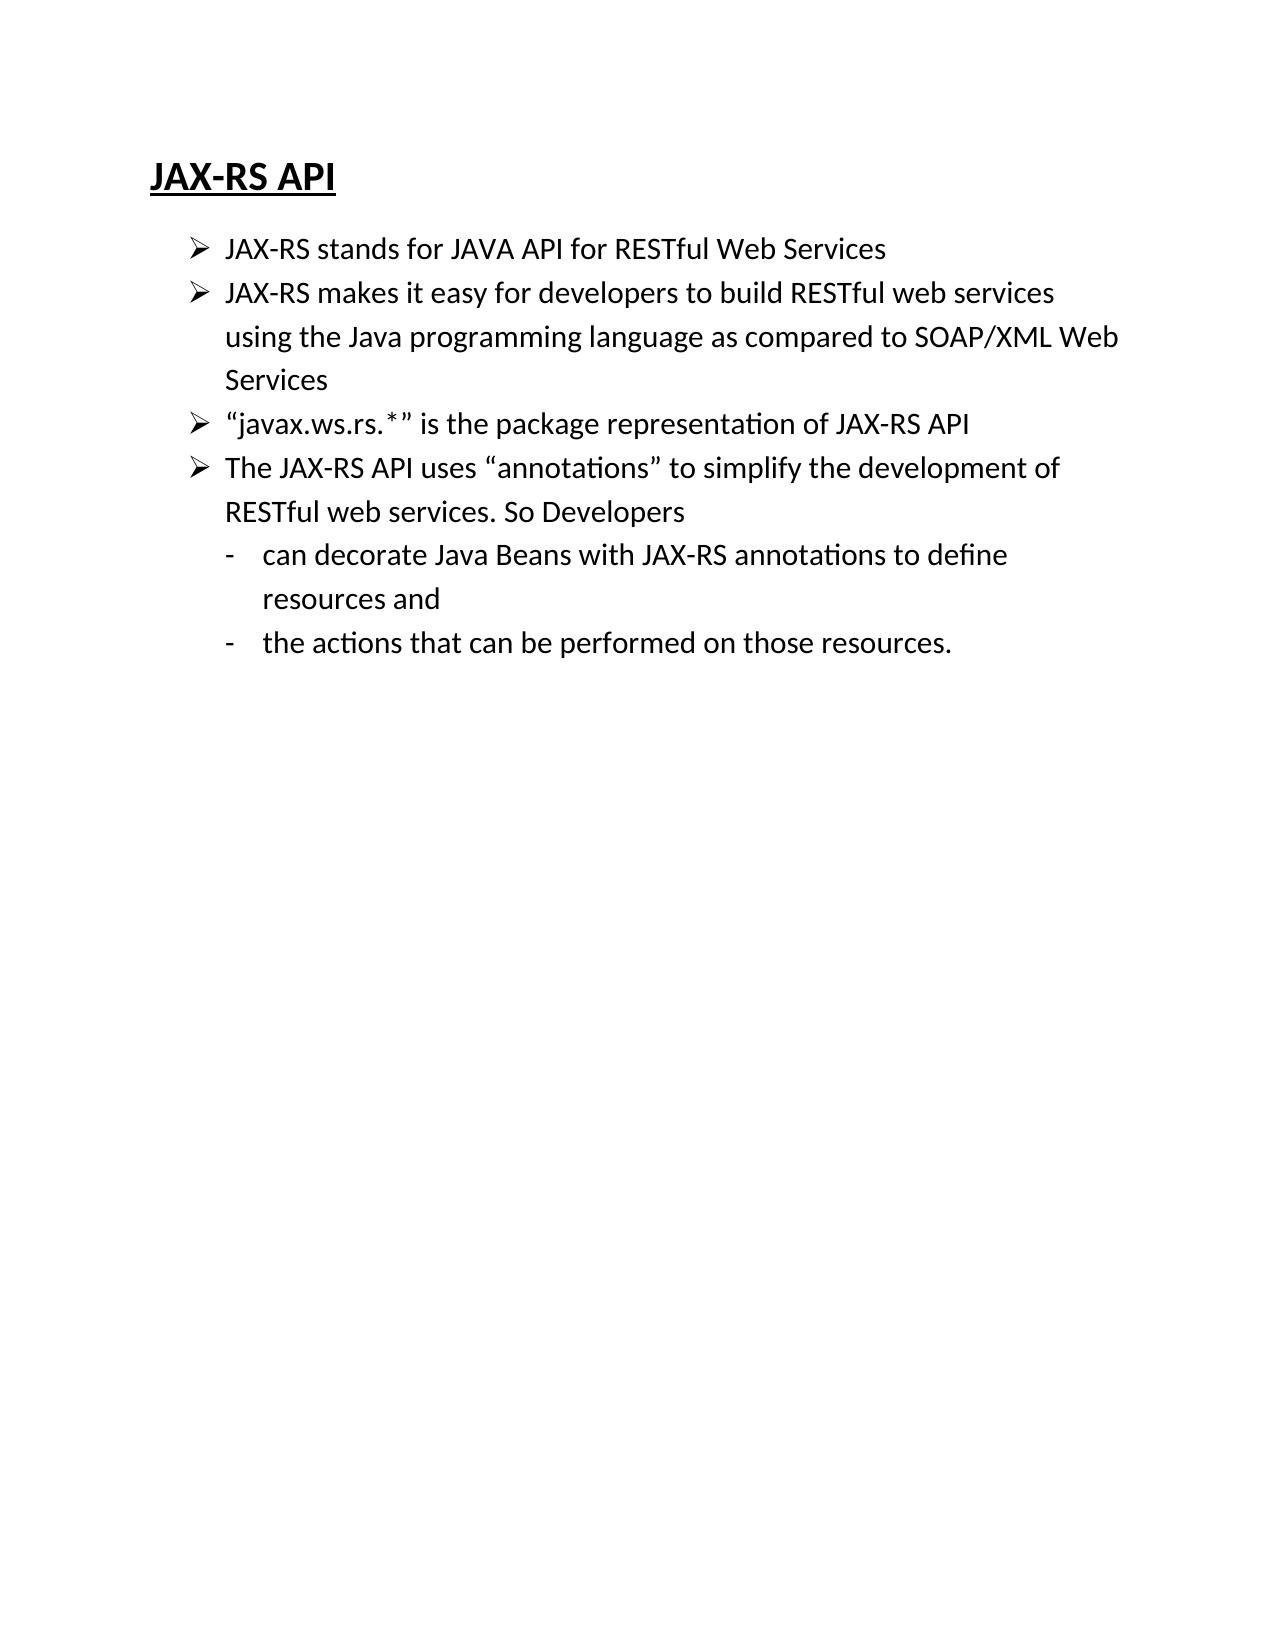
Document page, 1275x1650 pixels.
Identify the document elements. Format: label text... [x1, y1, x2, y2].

text JAX-RS API [150, 150, 1125, 201]
list The JAX-RS API uses “annotations” to simplify the development of RESTful web services. So Developers [187, 448, 1125, 530]
list the actions that can be performed on those resources. [225, 623, 1125, 661]
list JAX-RS stands for JAVA API for RESTful Web Services [187, 229, 1125, 267]
list can decorate Java Beans with JAX-RS annotations to define resources and [225, 536, 1125, 617]
list “javax.ws.rs.*” is the package representation of JAX-RS API [187, 404, 1125, 442]
list JAX-RS makes it easy for developers to build RESTful web services using the Java programming language as compared to SOAP/XML Web Services [187, 273, 1125, 399]
